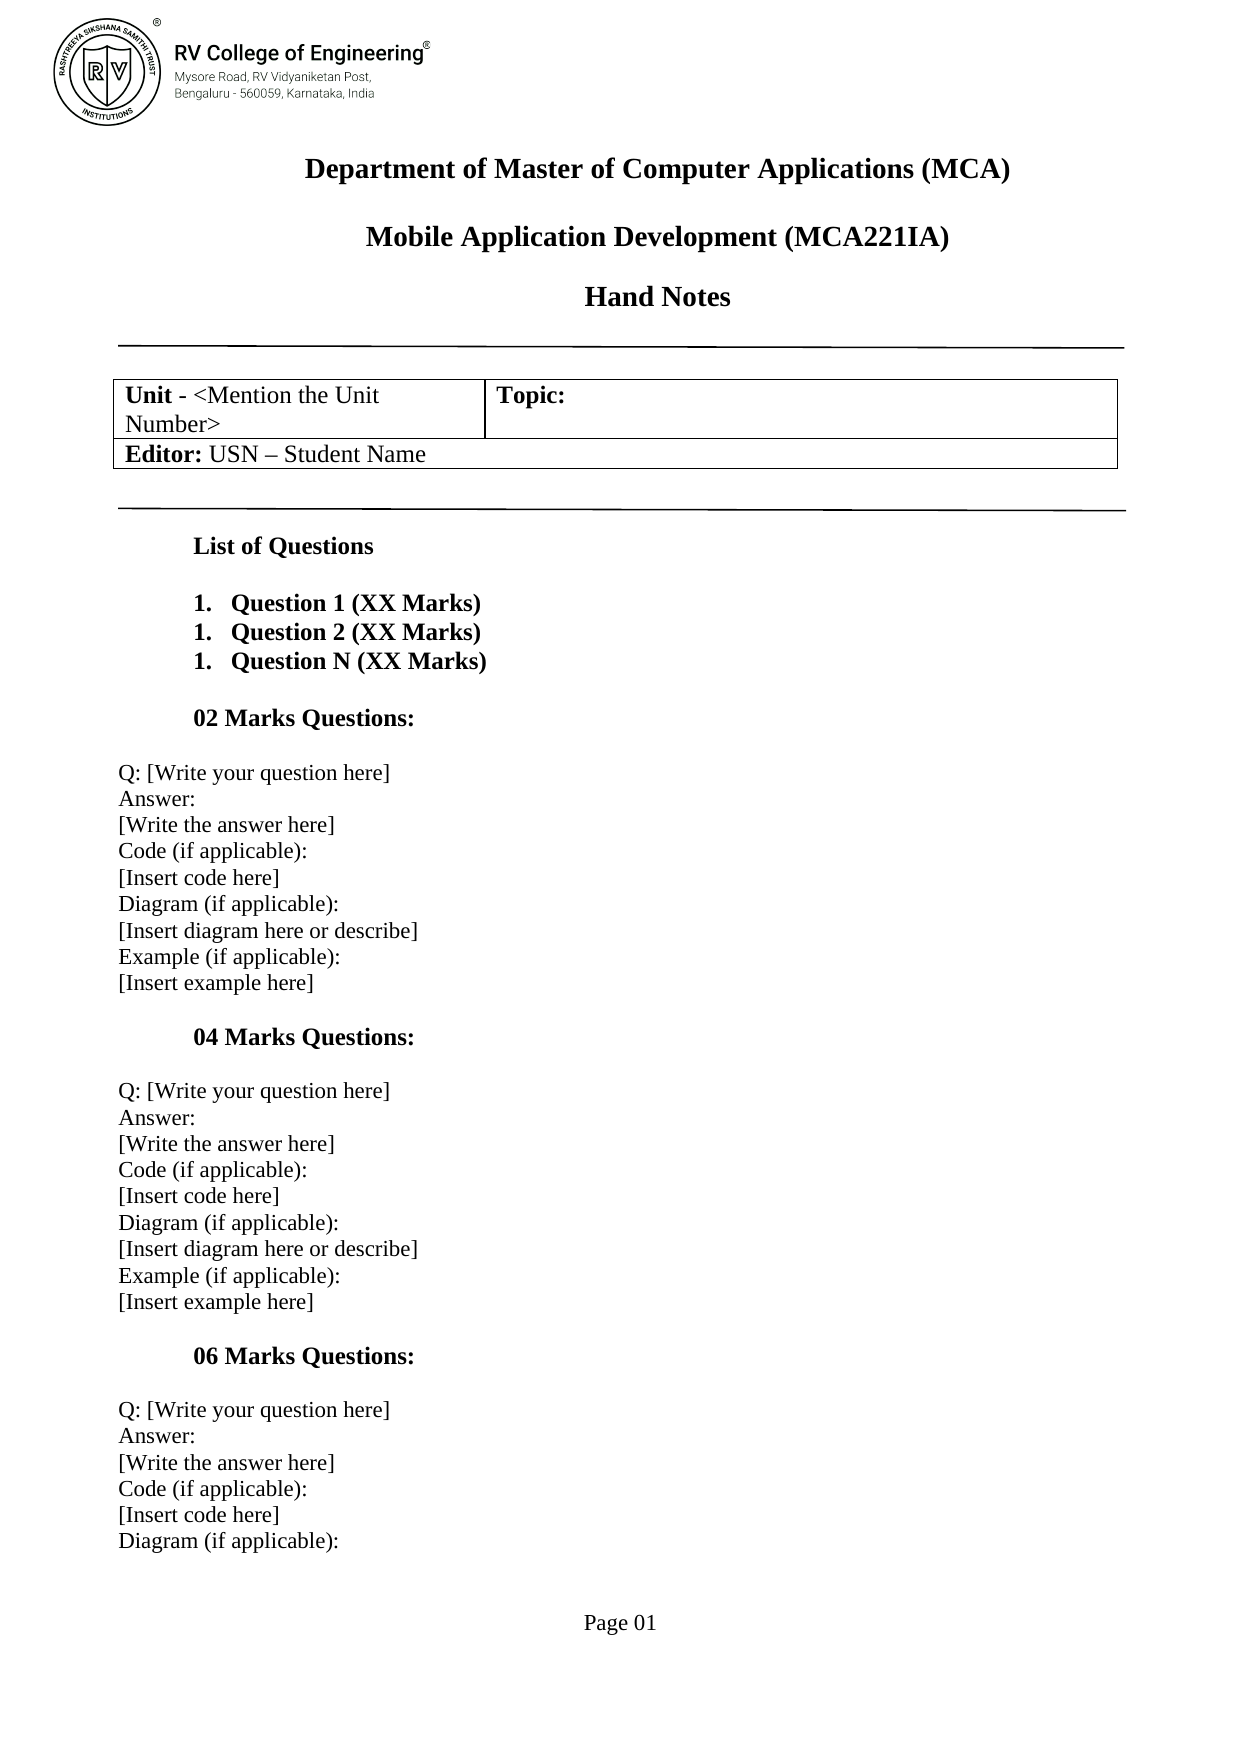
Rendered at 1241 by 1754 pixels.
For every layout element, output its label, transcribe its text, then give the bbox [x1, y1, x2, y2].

list Mobile Application Development (MCA221IA) [118, 219, 1122, 279]
text Example (if applicable): [118, 1262, 1122, 1288]
text Q: [Write your question here] [118, 758, 1122, 785]
list 02 Marks Questions: [118, 703, 1122, 732]
table_header Unit - <Mention the Unit Number> [114, 380, 484, 438]
text [Insert code here] [118, 864, 1122, 890]
text [Write the answer here] [118, 1448, 1122, 1475]
text Diagram (if applicable): [118, 1528, 1122, 1554]
text [Write the answer here] [118, 811, 1122, 838]
list 04 Marks Questions: [118, 1022, 1122, 1051]
list 06 Marks Questions: [118, 1341, 1122, 1369]
list Question 2 (XX Marks) [193, 617, 1122, 646]
text [Insert code here] [118, 1501, 1122, 1528]
text [Insert example here] [118, 969, 1122, 996]
text Code (if applicable): [118, 838, 1122, 864]
list List of Questions [118, 531, 1122, 560]
text Answer: [118, 1422, 1122, 1448]
text [Insert diagram here or describe] [118, 1235, 1122, 1262]
list Question N (XX Marks) [193, 646, 1122, 675]
table_header Topic: [486, 380, 1117, 438]
text [Insert diagram here or describe] [118, 917, 1122, 943]
text Q: [Write your question here] [118, 1396, 1122, 1422]
text Q: [Write your question here] [118, 1077, 1122, 1103]
list Hand Notes [118, 279, 1122, 312]
list Question 1 (XX Marks) [193, 588, 1122, 617]
picture [53, 18, 431, 126]
text Diagram (if applicable): [118, 890, 1122, 917]
text [Insert code here] [118, 1183, 1122, 1209]
text Diagram (if applicable): [118, 1209, 1122, 1235]
table_cell Editor: USN – Student Name [114, 439, 1117, 468]
list Department of Master of Computer Applications (MCA) [118, 152, 1122, 185]
text Answer: [118, 785, 1122, 811]
text Code (if applicable): [118, 1156, 1122, 1183]
text Code (if applicable): [118, 1475, 1122, 1501]
text [Write the answer here] [118, 1130, 1122, 1156]
text Example (if applicable): [118, 943, 1122, 969]
text Answer: [118, 1103, 1122, 1130]
text [Insert example here] [118, 1288, 1122, 1314]
